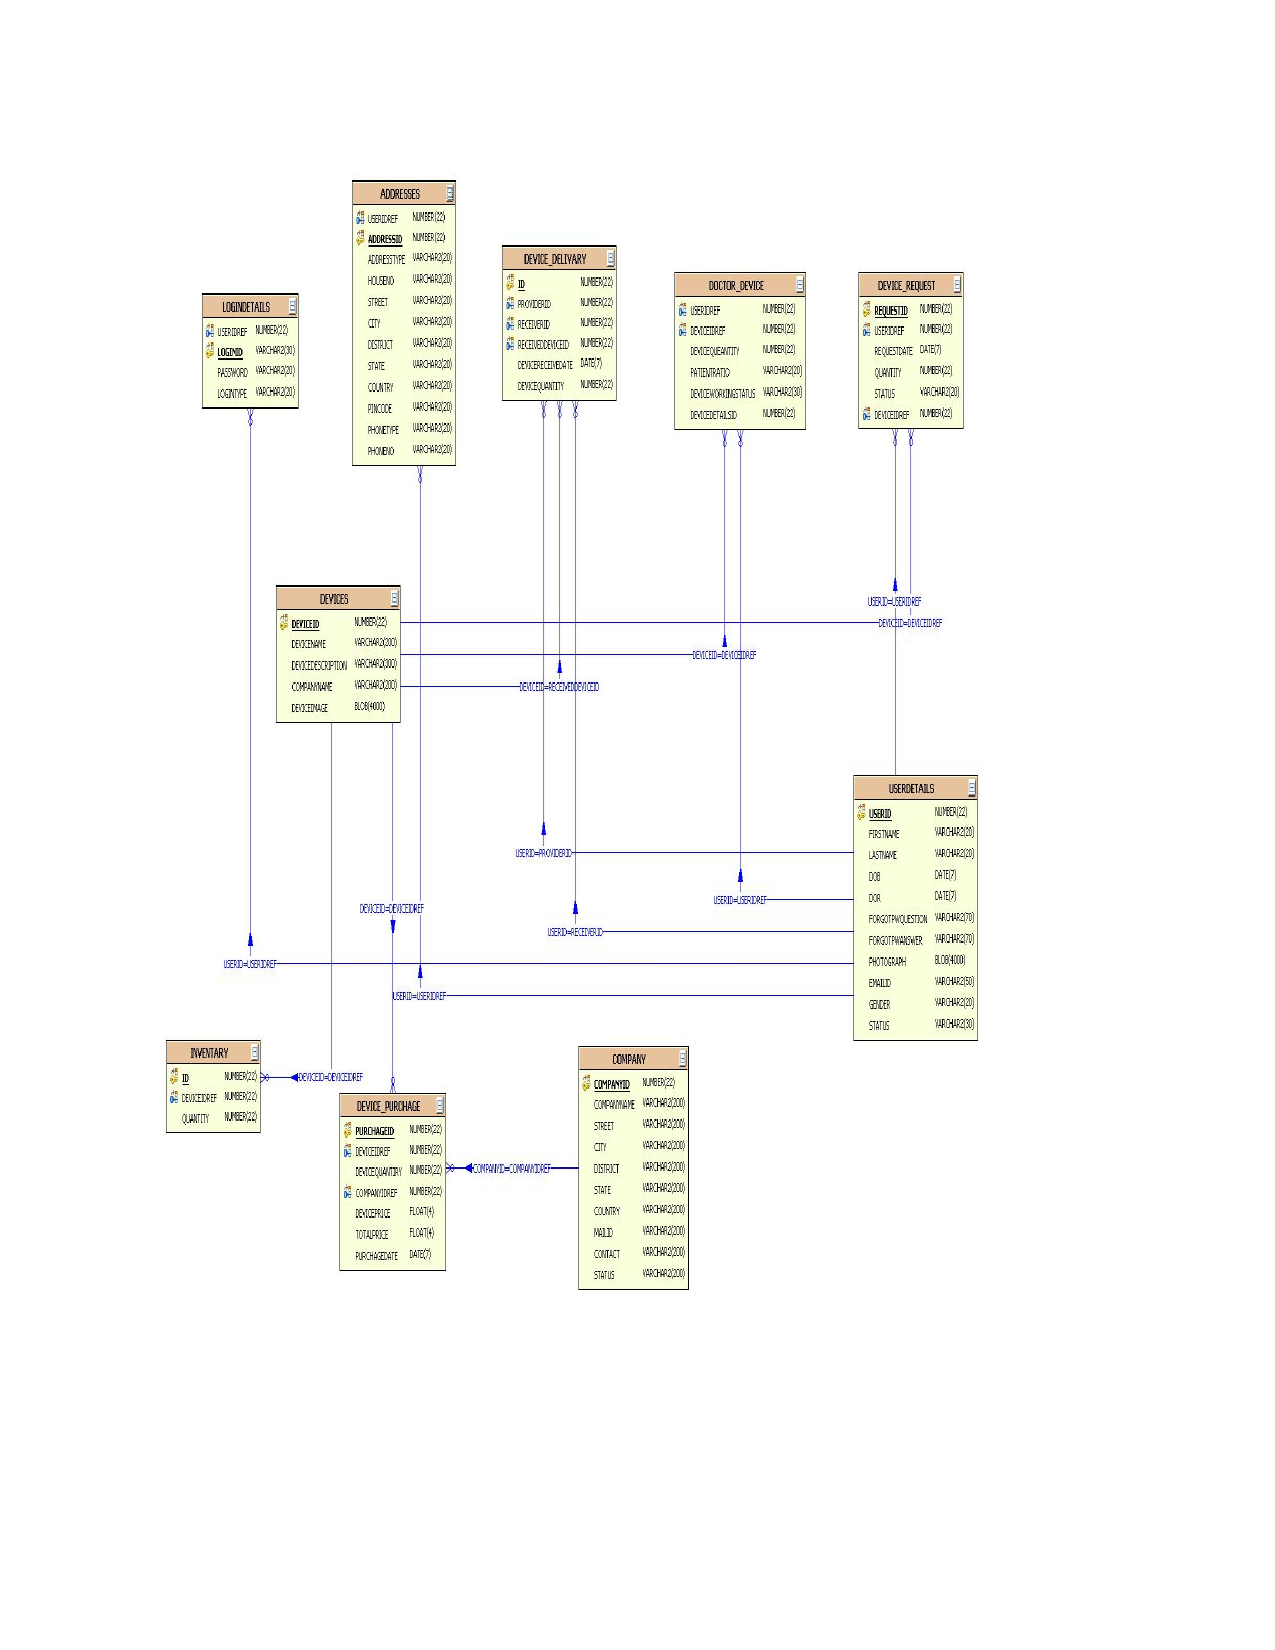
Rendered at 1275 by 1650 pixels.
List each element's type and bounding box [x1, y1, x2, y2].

picture [150, 150, 1247, 1428]
